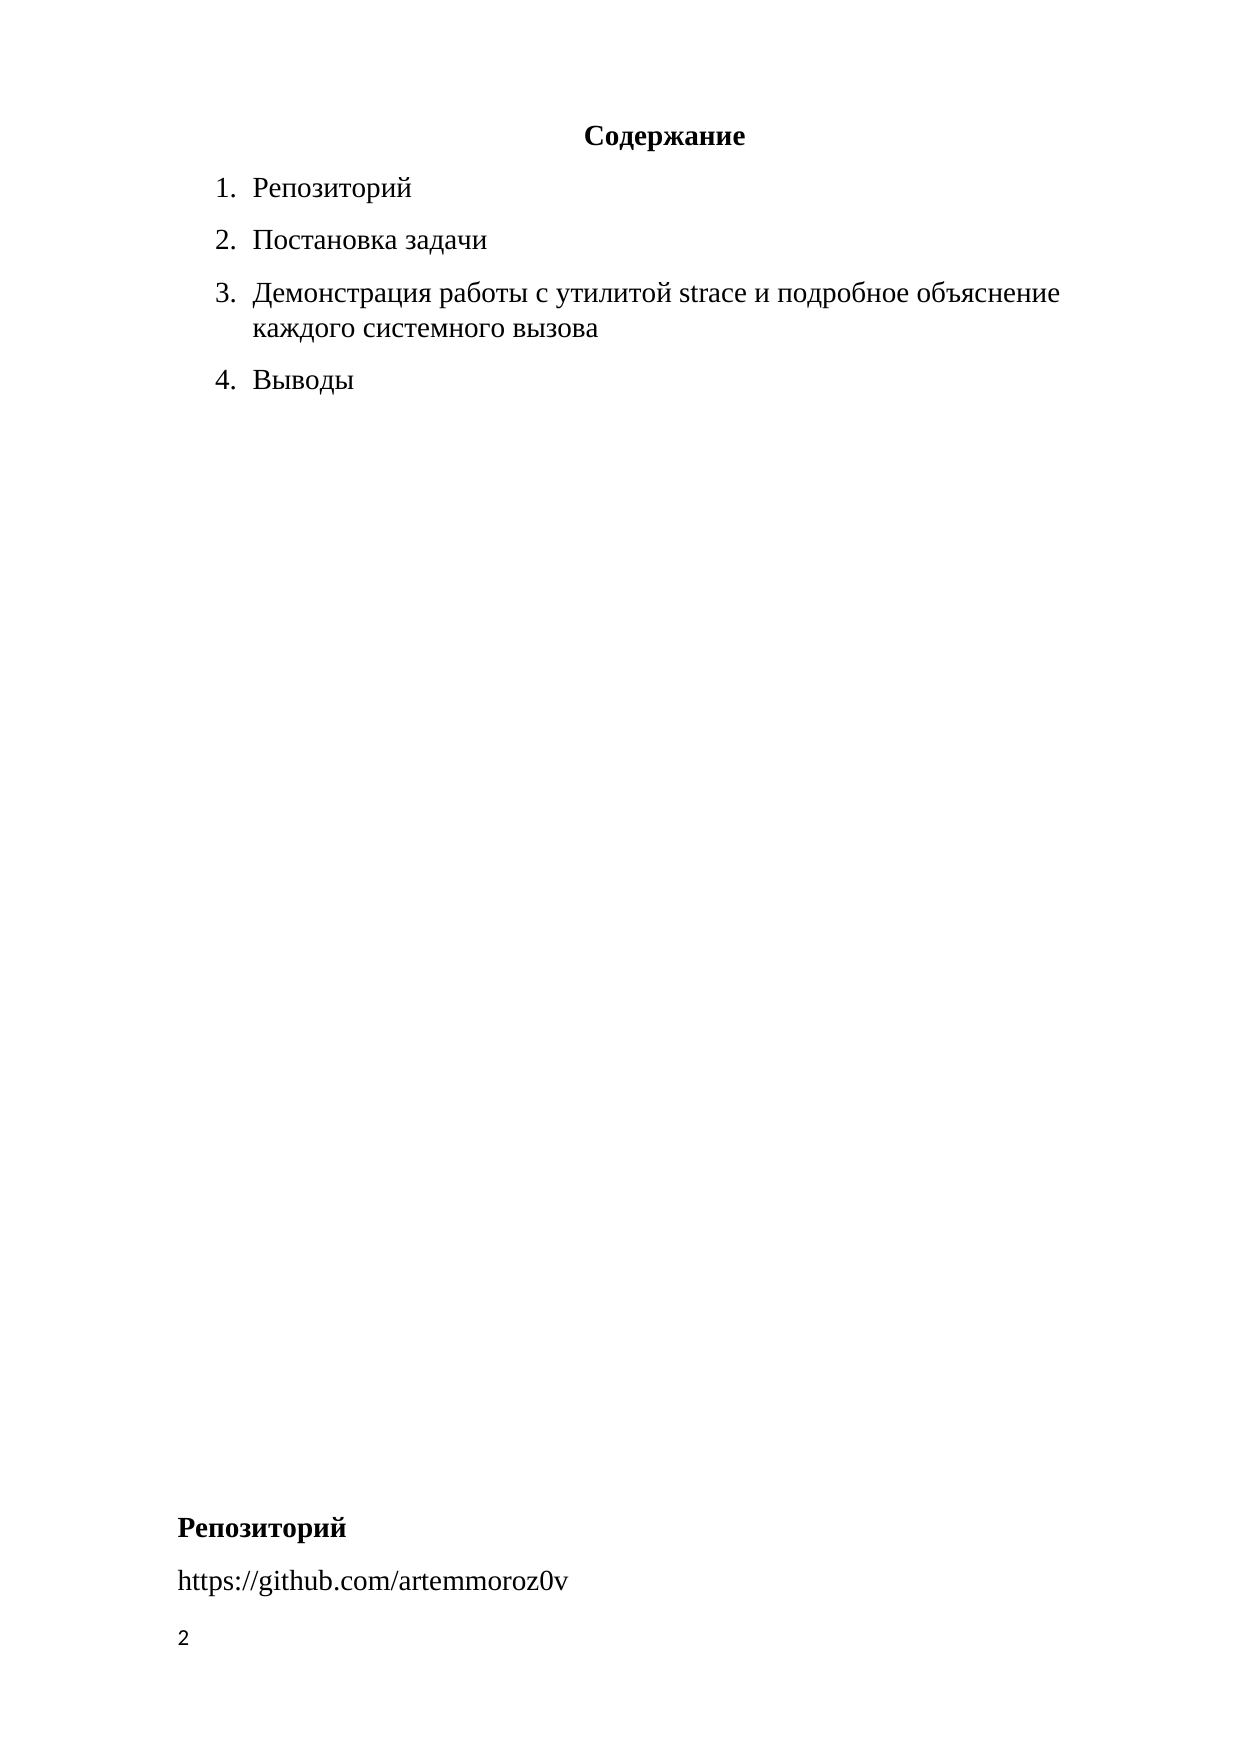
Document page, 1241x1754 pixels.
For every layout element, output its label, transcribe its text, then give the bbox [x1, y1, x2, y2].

text Репозиторий [177, 1511, 1152, 1544]
list Демонстрация работы с утилитой strace и подробное объяснение каждого системного вызова [215, 275, 1152, 344]
list Постановка задачи [215, 222, 1152, 256]
list Репозиторий [215, 170, 1152, 204]
text Содержание [177, 118, 1152, 152]
text https://github.com/artemmoroz0v [177, 1563, 1152, 1596]
list Выводы [215, 362, 1152, 396]
